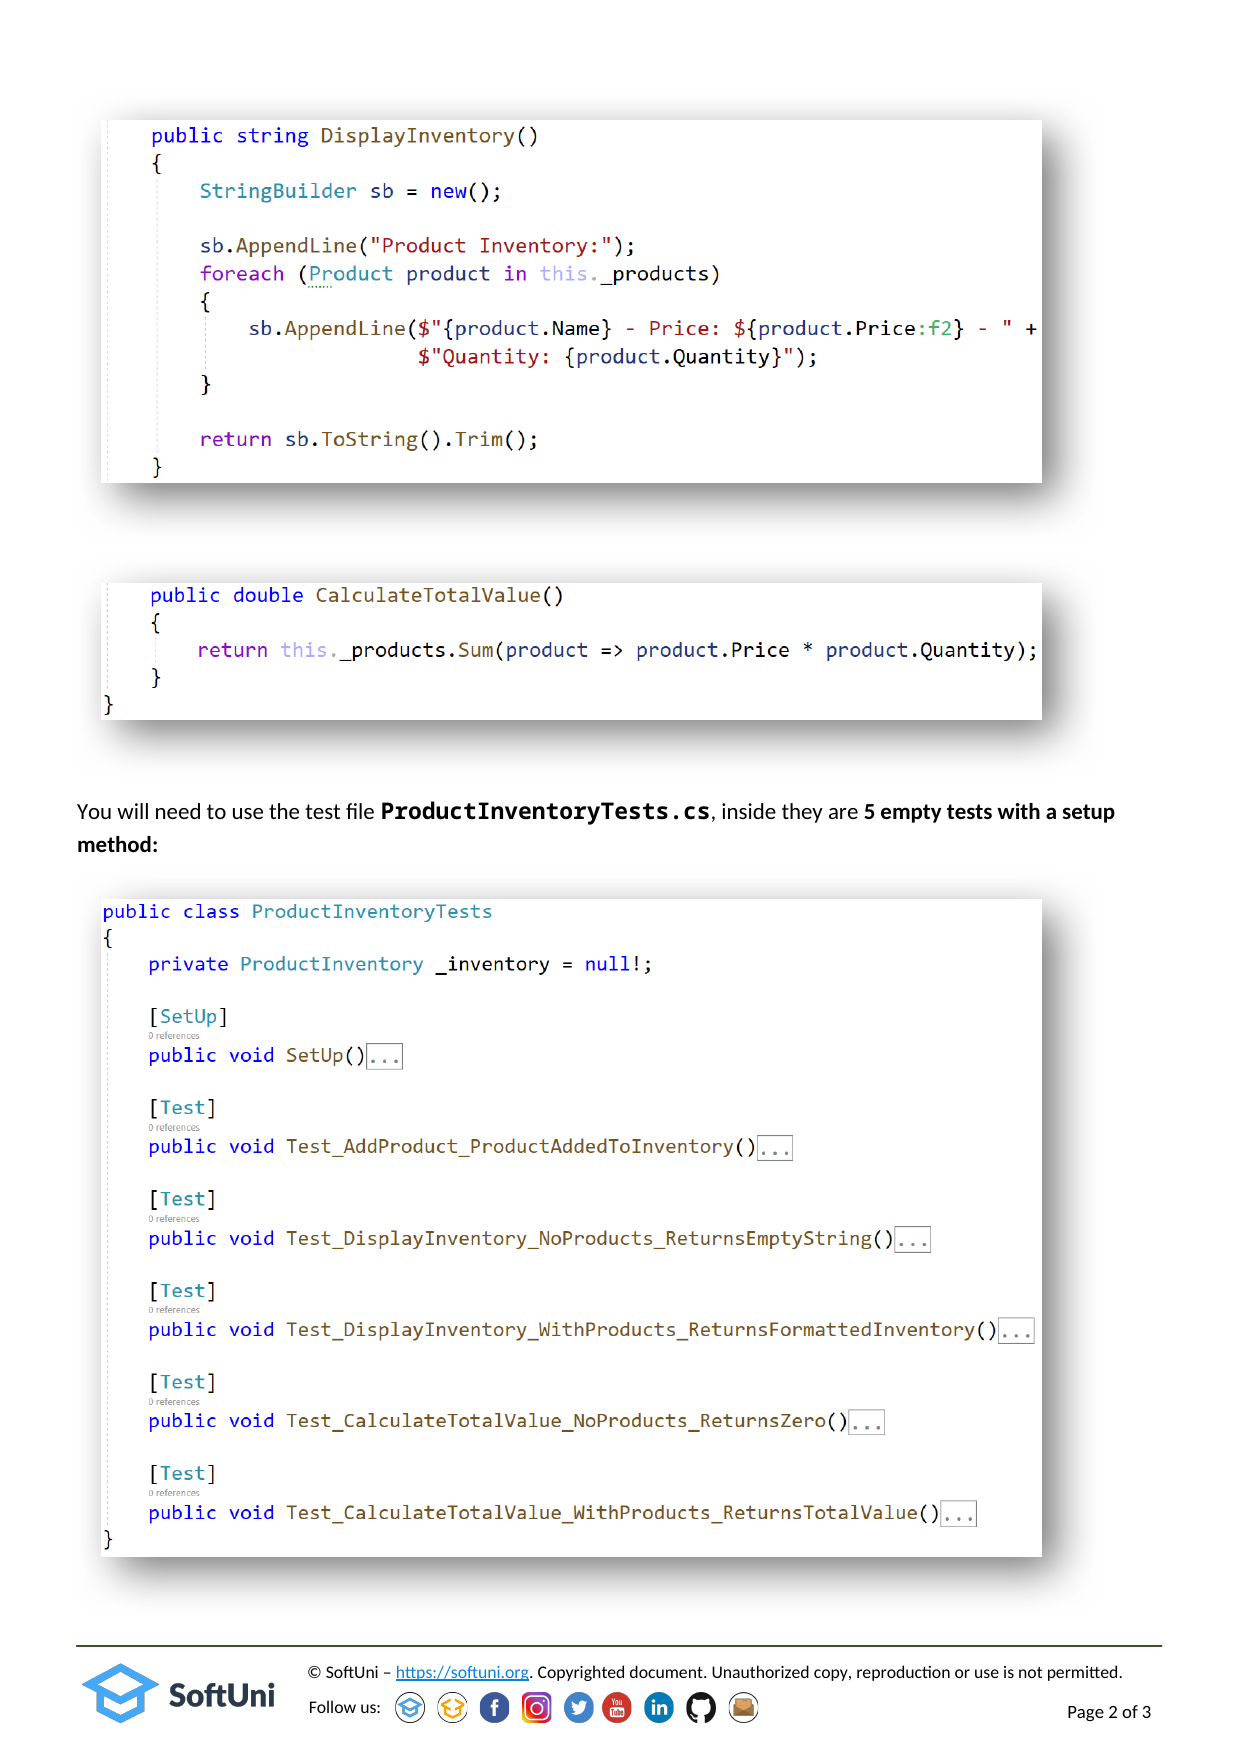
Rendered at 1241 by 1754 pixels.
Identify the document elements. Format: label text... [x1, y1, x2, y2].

picture [665, 1692, 674, 1701]
picture [602, 1692, 632, 1723]
picture [479, 1692, 510, 1723]
picture [395, 1692, 425, 1723]
picture [101, 899, 1042, 1557]
picture [564, 1692, 594, 1723]
picture [101, 583, 1042, 720]
picture [658, 1705, 667, 1714]
picture [644, 1714, 653, 1723]
picture [437, 1692, 468, 1723]
picture [522, 1692, 552, 1723]
picture [75, 1658, 281, 1729]
picture [728, 1692, 759, 1723]
picture [644, 1692, 653, 1701]
picture [665, 1714, 674, 1723]
picture [101, 120, 1042, 483]
picture [686, 1692, 716, 1723]
text You will need to use the test file ProductInventoryTests.cs, inside they are 5 empty tests with a setup method: [77, 794, 1163, 858]
